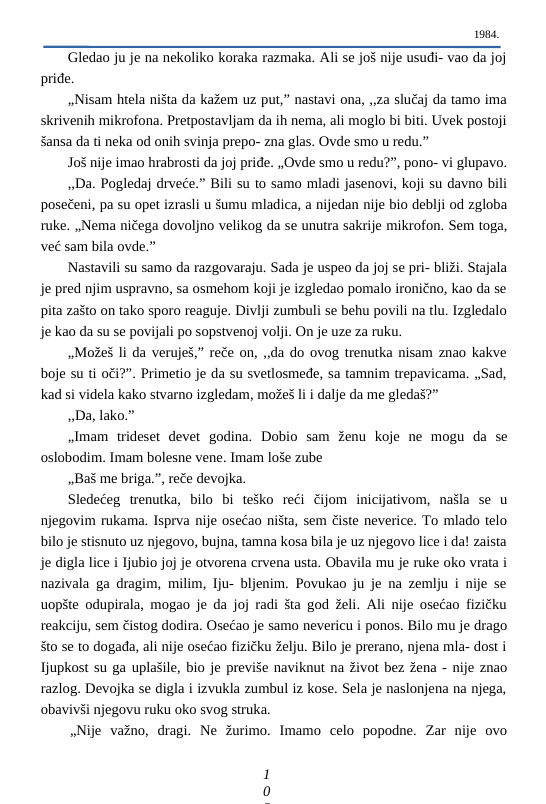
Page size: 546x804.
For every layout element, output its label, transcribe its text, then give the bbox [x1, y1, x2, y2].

text Nastavili su samo da razgovaraju. Sada je uspeo da joj se pri- bliži. Stajala je pred njim uspravno, sa osmehom koji je izgledao pomalo ironično, kao da se pita zašto on tako sporo reaguje. Divlji zumbuli se behu povili na tlu. Izgledalo je kao da su se povijali po sopstvenoj volji. On je uze za ruku. [41, 259, 508, 339]
text „Možeš li da veruješ,” reče on, ,,da do ovog trenutka nisam znao kakve boje su ti oči?”. Primetio je da su svetlosmeđe, sa tamnim trepavicama. „Sad, kad si videla kako stvarno izgledam, možeš li i dalje da me gledaš?” [41, 343, 508, 402]
text ,,Da. Pogledaj drveće.” Bili su to samo mladi jasenovi, koji su davno bili posečeni, pa su opet izrasli u šumu mladica, a nijedan nije bio deblji od zgloba ruke. „Nema ničega dovoljno velikog da se unutra sakrije mikrofon. Sem toga, već sam bila ovde.” [41, 175, 508, 255]
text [41, 722, 508, 739]
text „Baš me briga.”, reče devojka. [41, 470, 508, 486]
text „Imam trideset devet godina. Dobio sam ženu koje ne mogu da se oslobodim. Imam bolesne vene. Imam loše zube [41, 428, 508, 465]
text „Nisam htela ništa da kažem uz put,” nastavi ona, ,,za slučaj da tamo ima skrivenih mikrofona. Pretpostavljam da ih nema, ali moglo bi biti. Uvek postoji šansa da ti neka od onih svinja prepo- zna glas. Ovde smo u redu.” [41, 91, 508, 150]
text ,,Da, lako.” [41, 407, 508, 423]
text Još nije imao hrabrosti da joj priđe. „Ovde smo u redu?”, pono- vi glupavo. [41, 154, 508, 171]
text Gledao ju je na nekoliko koraka razmaka. Ali se još nije usuđi- vao da joj priđe. [41, 49, 508, 87]
text Sledećeg trenutka, bilo bi teško reći čijom inicijativom, našla se u njegovim rukama. Isprva nije osećao ništa, sem čiste neverice. To mlado telo bilo je stisnuto uz njegovo, bujna, tamna kosa bila je uz njegovo lice i da! zaista je digla lice i Ijubio joj je otvorena crvena usta. Obavila mu je ruke oko vrata i nazivala ga dragim, milim, Iju- bljenim. Povukao ju je na zemlju i nije se uopšte odupirala, mogao je da joj radi šta god želi. Ali nije osećao fizičku reakciju, sem čistog dodira. Osećao je samo nevericu i ponos. Bilo mu je drago što se to događa, ali nije osećao fizičku želju. Bilo je prerano, njena mla- dost i Ijupkost su ga uplašile, bio je previše naviknut na život bez žena - nije znao razlog. Devojka se digla i izvukla zumbul iz kose. Sela je naslonjena na njega, obavivši njegovu ruku oko svog struka. [41, 491, 508, 718]
